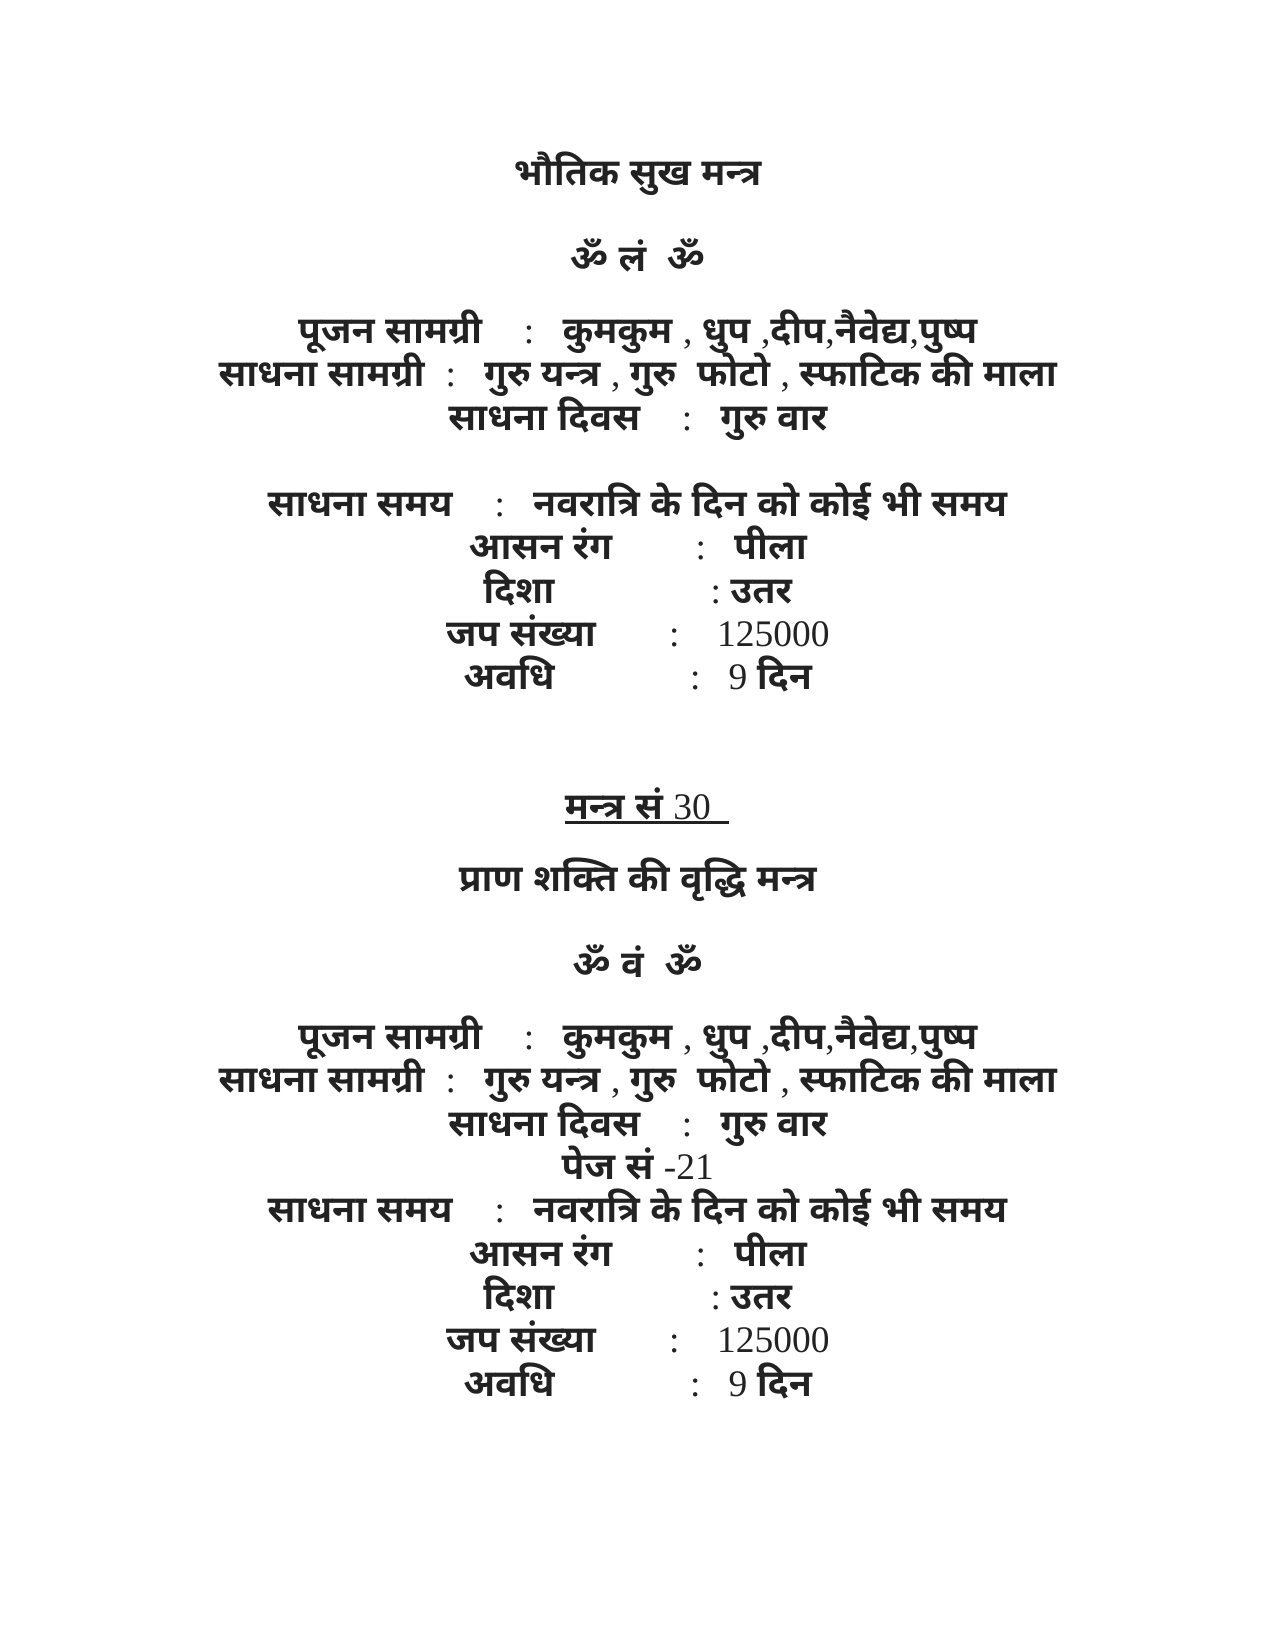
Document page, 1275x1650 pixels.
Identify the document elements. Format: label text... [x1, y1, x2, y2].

text दिशा : उतर [150, 568, 1125, 611]
text अवधि : 9 दिन [150, 1361, 1125, 1404]
text पूजन सामग्री : कुमकुम , धुप ,दीप,नैवेद्य,पुष्प [150, 308, 1125, 351]
text साधना सामग्री : गुरु यन्त्र , गुरु फोटो , स्फाटिक की माला [150, 351, 1125, 395]
text ॐ लं ॐ [150, 236, 1125, 279]
text अवधि : 9 दिन [150, 654, 1125, 698]
text साधना समय : नवरात्रि के दिन को कोई भी समय [150, 481, 1125, 524]
text प्राण शक्ति की वृद्धि मन्त्र [150, 856, 1125, 899]
text दिशा : उतर [150, 1274, 1125, 1318]
text साधना समय : नवरात्रि के दिन को कोई भी समय [150, 1188, 1125, 1231]
text साधना दिवस : गुरु वार [150, 1101, 1125, 1144]
text आसन रंग : पीला [150, 1231, 1125, 1274]
text भौतिक सुख मन्त्र [150, 150, 1125, 193]
text पूजन सामग्री : कुमकुम , धुप ,दीप,नैवेद्य,पुष्प [150, 1014, 1125, 1058]
text जप संख्या : 125000 [150, 611, 1125, 654]
text आसन रंग : पीला [150, 524, 1125, 568]
text साधना दिवस : गुरु वार [150, 395, 1125, 438]
text मन्त्र सं 30 [150, 784, 1125, 827]
text जप संख्या : 125000 [150, 1318, 1125, 1361]
text ॐ वं ॐ [150, 942, 1125, 986]
text साधना सामग्री : गुरु यन्त्र , गुरु फोटो , स्फाटिक की माला [150, 1058, 1125, 1101]
text पेज सं -21 [150, 1144, 1125, 1188]
